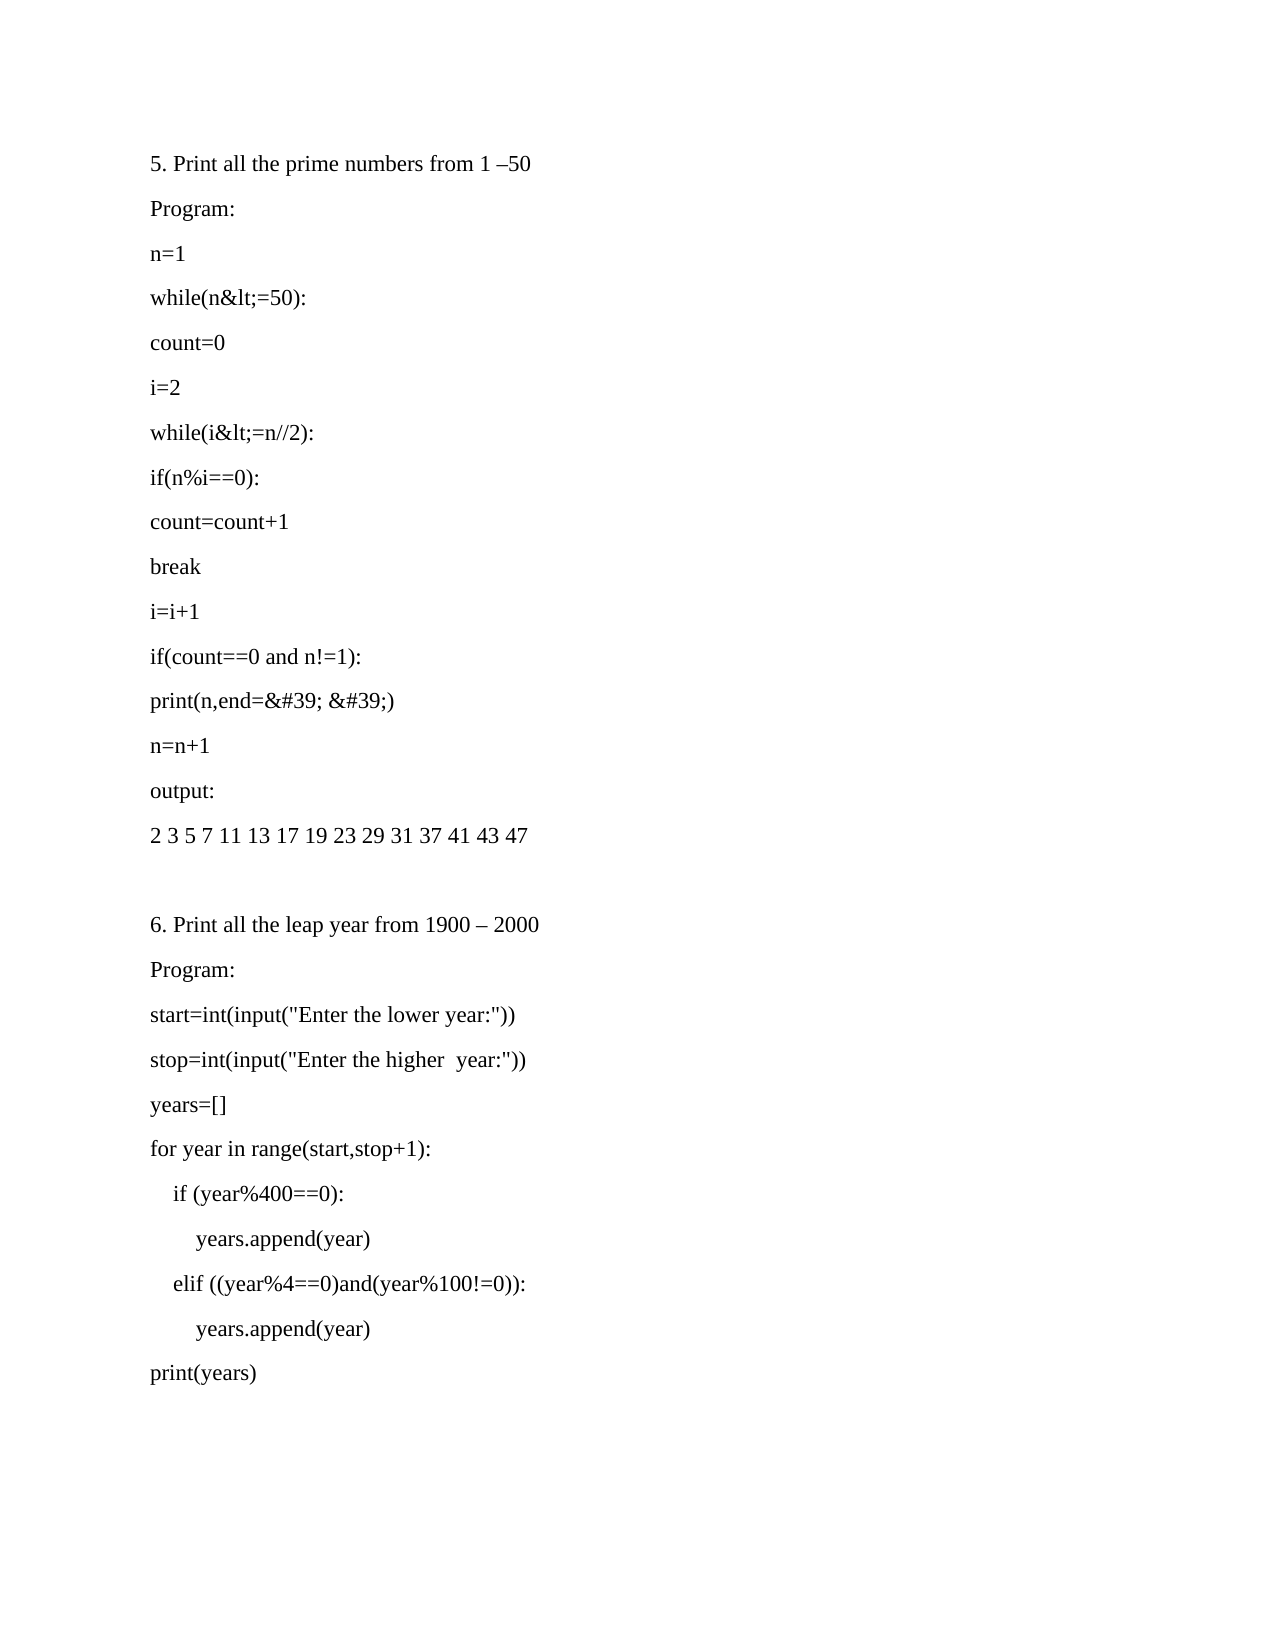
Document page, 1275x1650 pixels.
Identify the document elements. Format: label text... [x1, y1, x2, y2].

text print(n,end=&#39; &#39;) [150, 687, 1125, 714]
text years.append(year) [150, 1314, 1125, 1341]
text years.append(year) [150, 1225, 1125, 1251]
text 5. Print all the prime numbers from 1 –50 [150, 150, 1125, 176]
text while(i&lt;=n//2): [150, 419, 1125, 445]
text n=1 [150, 239, 1125, 266]
text if(n%i==0): [150, 463, 1125, 490]
text i=2 [150, 374, 1125, 400]
text Program: [150, 956, 1125, 983]
text while(n&lt;=50): [150, 284, 1125, 311]
text if (year%400==0): [150, 1180, 1125, 1207]
text if(count==0 and n!=1): [150, 643, 1125, 669]
text count=0 [150, 329, 1125, 356]
text 6. Print all the leap year from 1900 – 2000 [150, 911, 1125, 938]
text break [150, 553, 1125, 579]
text years=[] [150, 1091, 1125, 1117]
text for year in range(start,stop+1): [150, 1135, 1125, 1162]
text stop=int(input("Enter the higher year:")) [150, 1046, 1125, 1072]
text start=int(input("Enter the lower year:")) [150, 1001, 1125, 1027]
text 2 3 5 7 11 13 17 19 23 29 31 37 41 43 47 [150, 822, 1125, 848]
text output: [150, 777, 1125, 803]
text n=n+1 [150, 732, 1125, 759]
text elif ((year%4==0)and(year%100!=0)): [150, 1270, 1125, 1296]
text print(years) [150, 1359, 1125, 1386]
text i=i+1 [150, 598, 1125, 624]
text Program: [150, 195, 1125, 221]
text count=count+1 [150, 508, 1125, 535]
